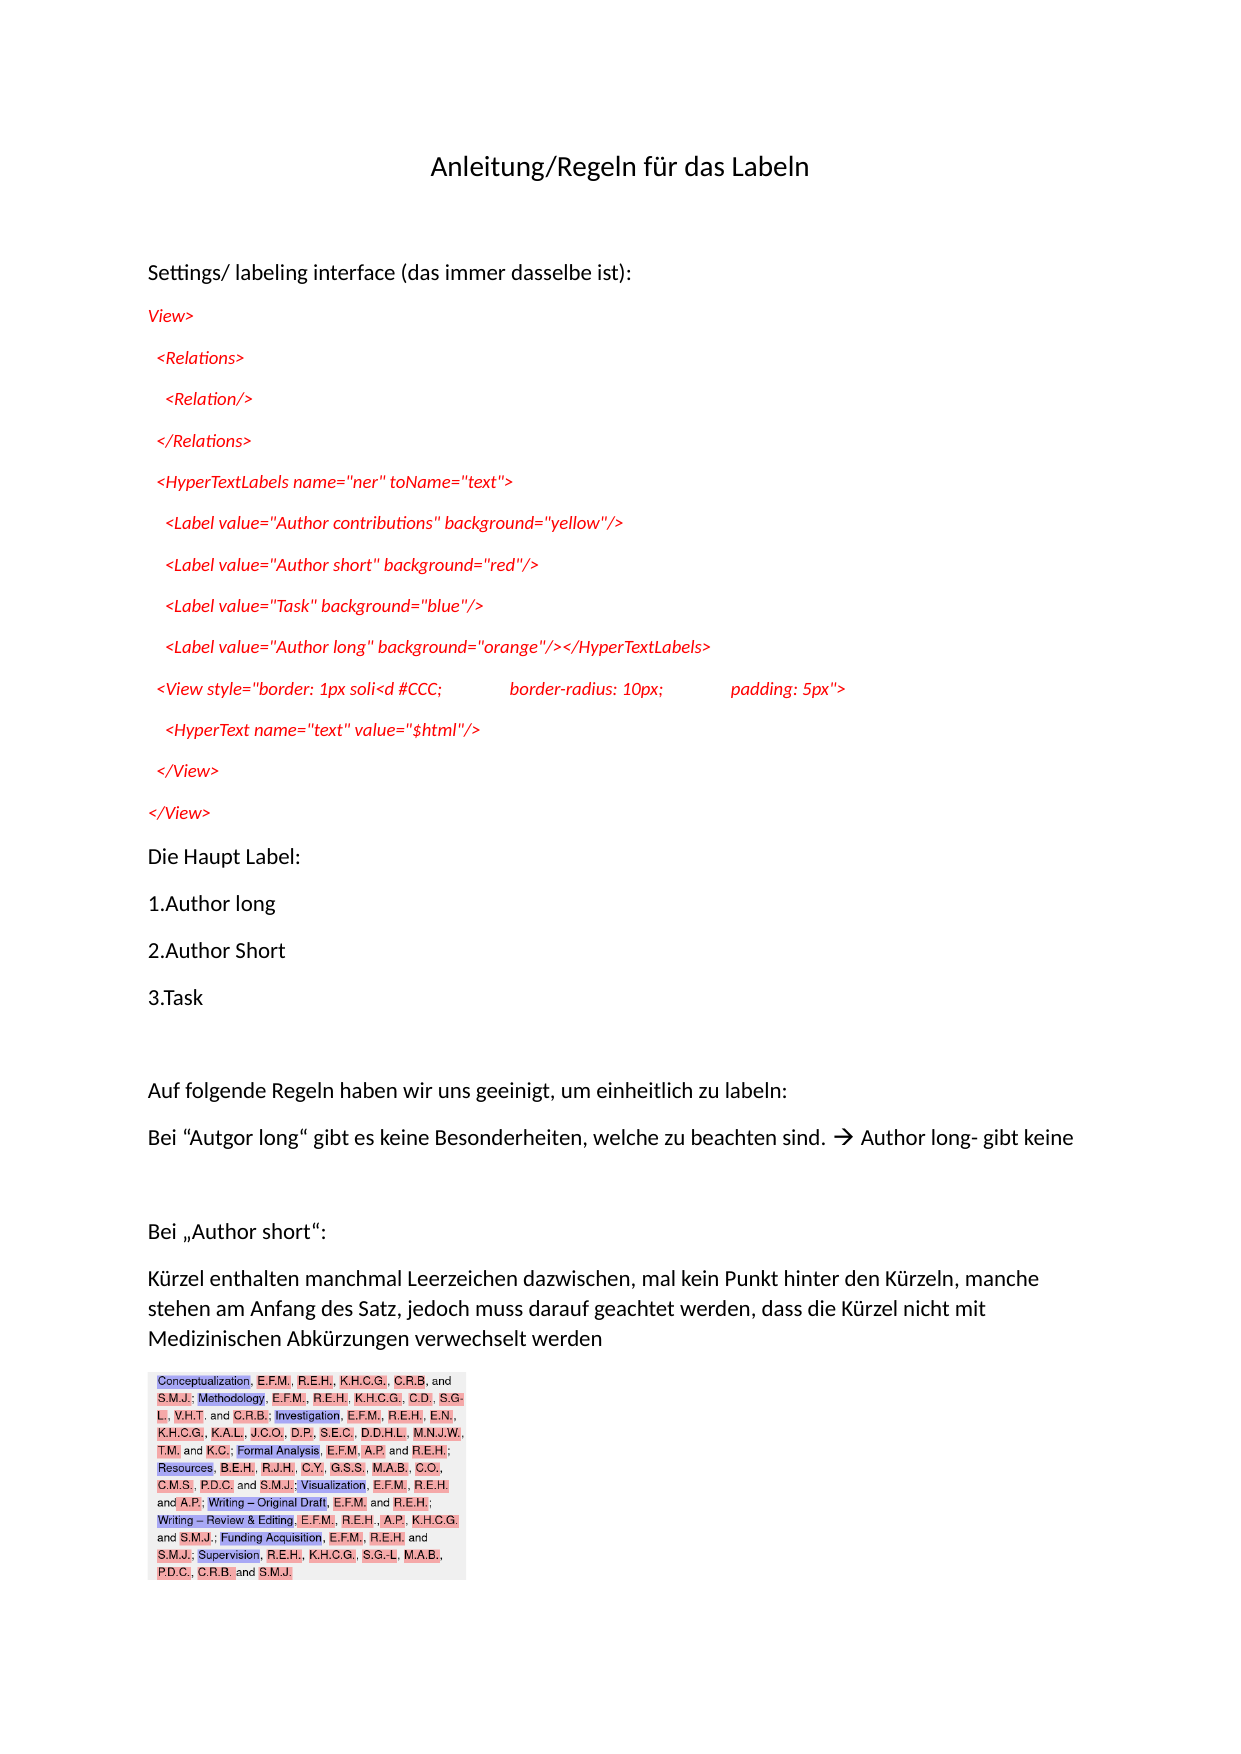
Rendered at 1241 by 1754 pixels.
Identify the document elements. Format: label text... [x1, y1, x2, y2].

text <Relation/> [148, 387, 1093, 410]
text 3.Task [148, 983, 1093, 1011]
text 2.Author Short [148, 936, 1093, 964]
text Bei “Autgor long“ gibt es keine Besonderheiten, welche zu beachten sind. Author long- gibt keine [148, 1123, 1093, 1152]
text Settings/ labeling interface (das immer dasselbe ist): [148, 258, 1093, 286]
text Kürzel enthalten manchmal Leerzeichen dazwischen, mal kein Punkt hinter den Kürzeln, manche stehen am Anfang des Satz, jedoch muss darauf geachtet werden, dass die Kürzel nicht mit Medizinischen Abkürzungen verwechselt werden [148, 1264, 1093, 1353]
text Die Haupt Label: [148, 842, 1093, 870]
text View> [148, 305, 1093, 328]
text Anleitung/Regeln für das Labeln [148, 148, 1093, 183]
text Auf folgende Regeln haben wir uns geeinigt, um einheitlich zu labeln: [148, 1077, 1093, 1105]
text <Label value="Author long" background="orange"/></HyperTextLabels> [148, 636, 1093, 658]
text <HyperText name="text" value="$html"/> [148, 718, 1093, 741]
text </View> [148, 801, 1093, 824]
text <Label value="Author short" background="red"/> [148, 553, 1093, 576]
text </View> [148, 759, 1093, 782]
text 1.Author long [148, 889, 1093, 917]
picture [147, 1372, 467, 1580]
text <Relations> [148, 346, 1093, 369]
text <Label value="Task" background="blue"/> [148, 594, 1093, 617]
text Bei „Author short“: [148, 1217, 1093, 1245]
text </Relations> [148, 429, 1093, 452]
text <HyperTextLabels name="ner" toName="text"> [148, 470, 1093, 493]
text <Label value="Author contributions" background="yellow"/> [148, 511, 1093, 534]
text <View style="border: 1px soli<d #CCC; border-radius: 10px; padding: 5px"> [148, 677, 1093, 700]
